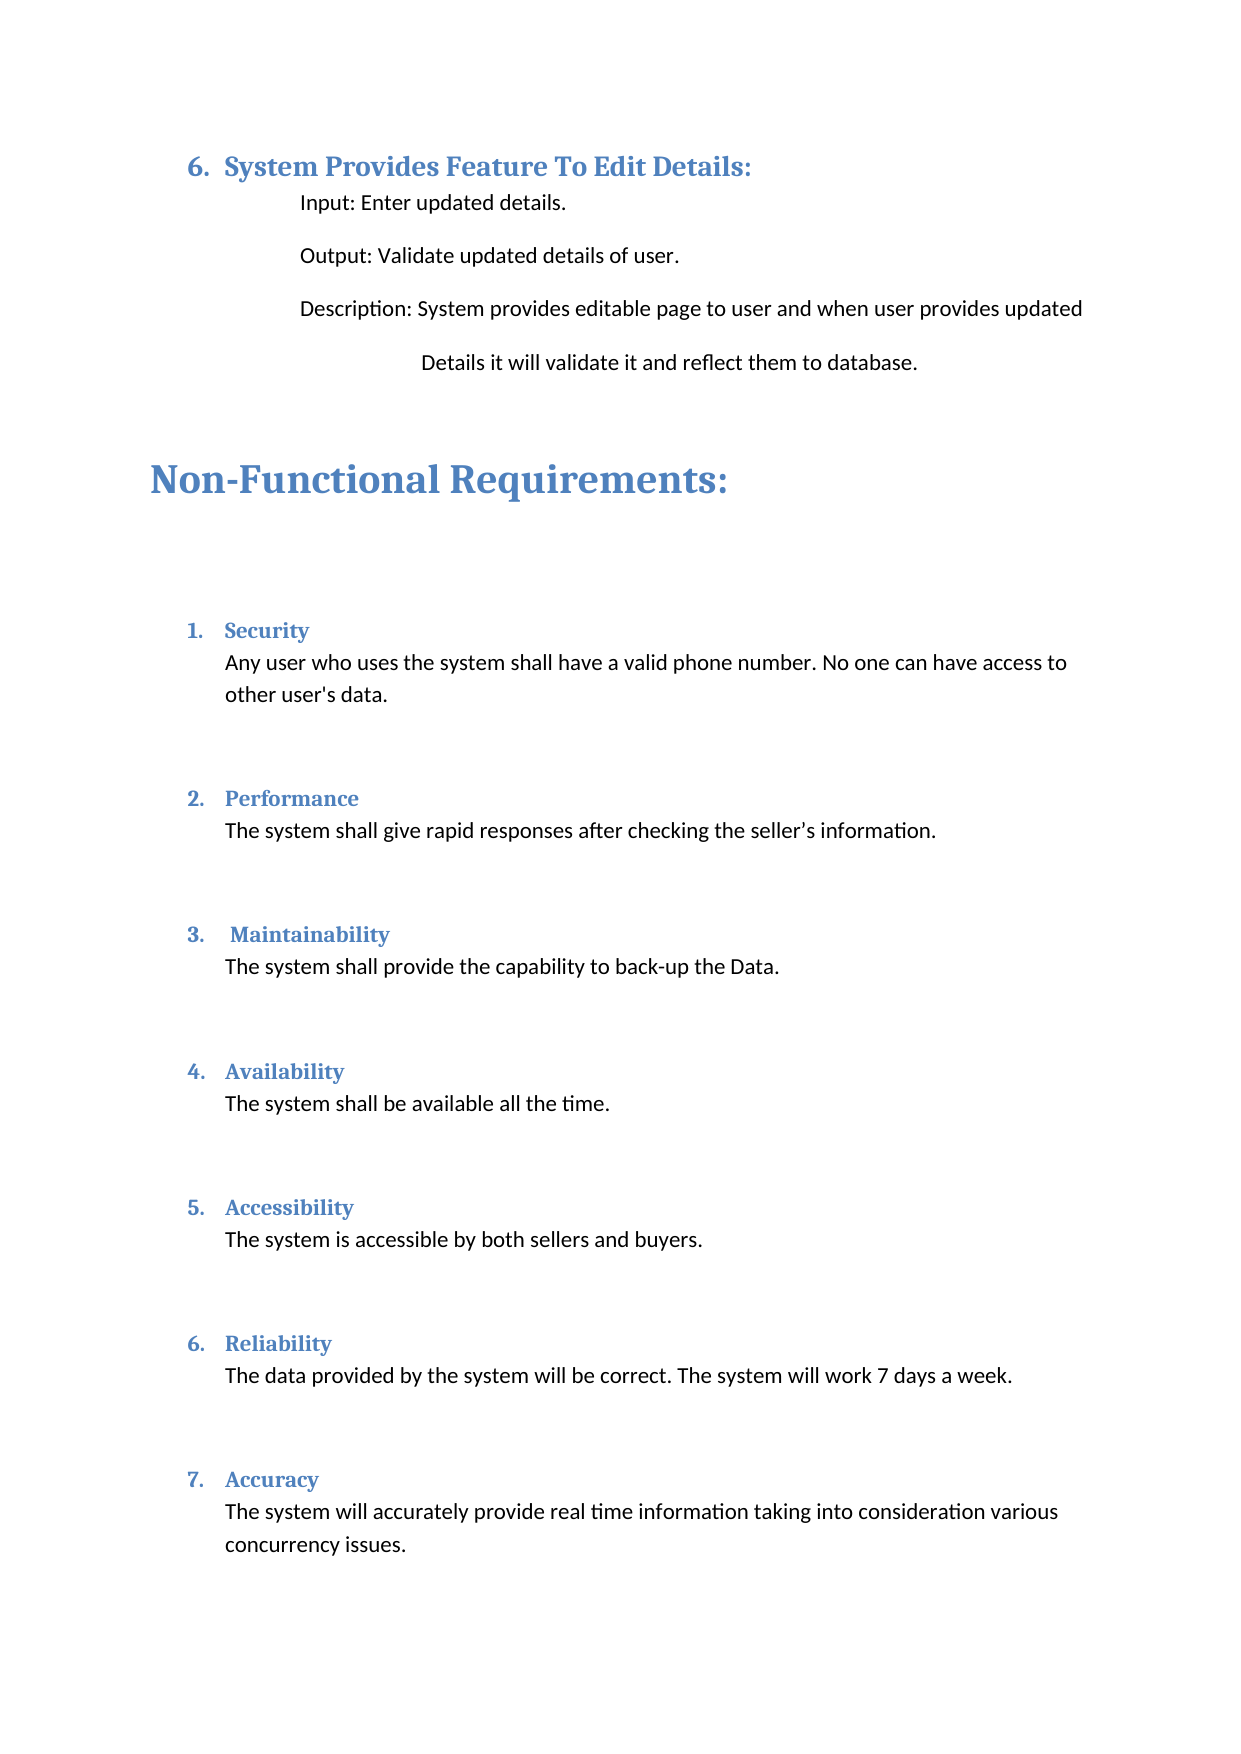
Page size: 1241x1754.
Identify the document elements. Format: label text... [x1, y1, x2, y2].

subtitle Non-Functional Requirements: [150, 456, 1090, 504]
subtitle Maintainability [187, 922, 1090, 949]
subtitle Accessibility [187, 1195, 1090, 1221]
text The system shall provide the capability to back-up the Data. [150, 952, 1090, 981]
subtitle Reliability [187, 1331, 1090, 1357]
text The system shall be available all the time. [150, 1089, 1090, 1117]
subtitle Security [187, 618, 1090, 644]
text Input: Enter updated details. [300, 188, 1090, 217]
text Output: Validate updated details of user. [300, 242, 1090, 269]
text Any user who uses the system shall have a valid phone number. No one can have access to other user's data. [225, 648, 1090, 708]
text The system shall give rapid responses after checking the seller’s information. [150, 816, 1090, 844]
text The system is accessible by both sellers and buyers. [150, 1225, 1090, 1253]
subtitle Accuracy [187, 1467, 1090, 1494]
subtitle Availability [187, 1058, 1090, 1085]
subtitle Performance [187, 786, 1090, 812]
text The system will accurately provide real time information taking into consideration various concurrency issues. [225, 1497, 1090, 1558]
text Details it will validate it and reflect them to database. [300, 348, 1090, 376]
text Description: System provides editable page to user and when user provides updated [300, 294, 1090, 323]
text The data provided by the system will be correct. The system will work 7 days a week. [150, 1361, 1090, 1389]
subtitle System Provides Feature To Edit Details: [187, 150, 1090, 183]
